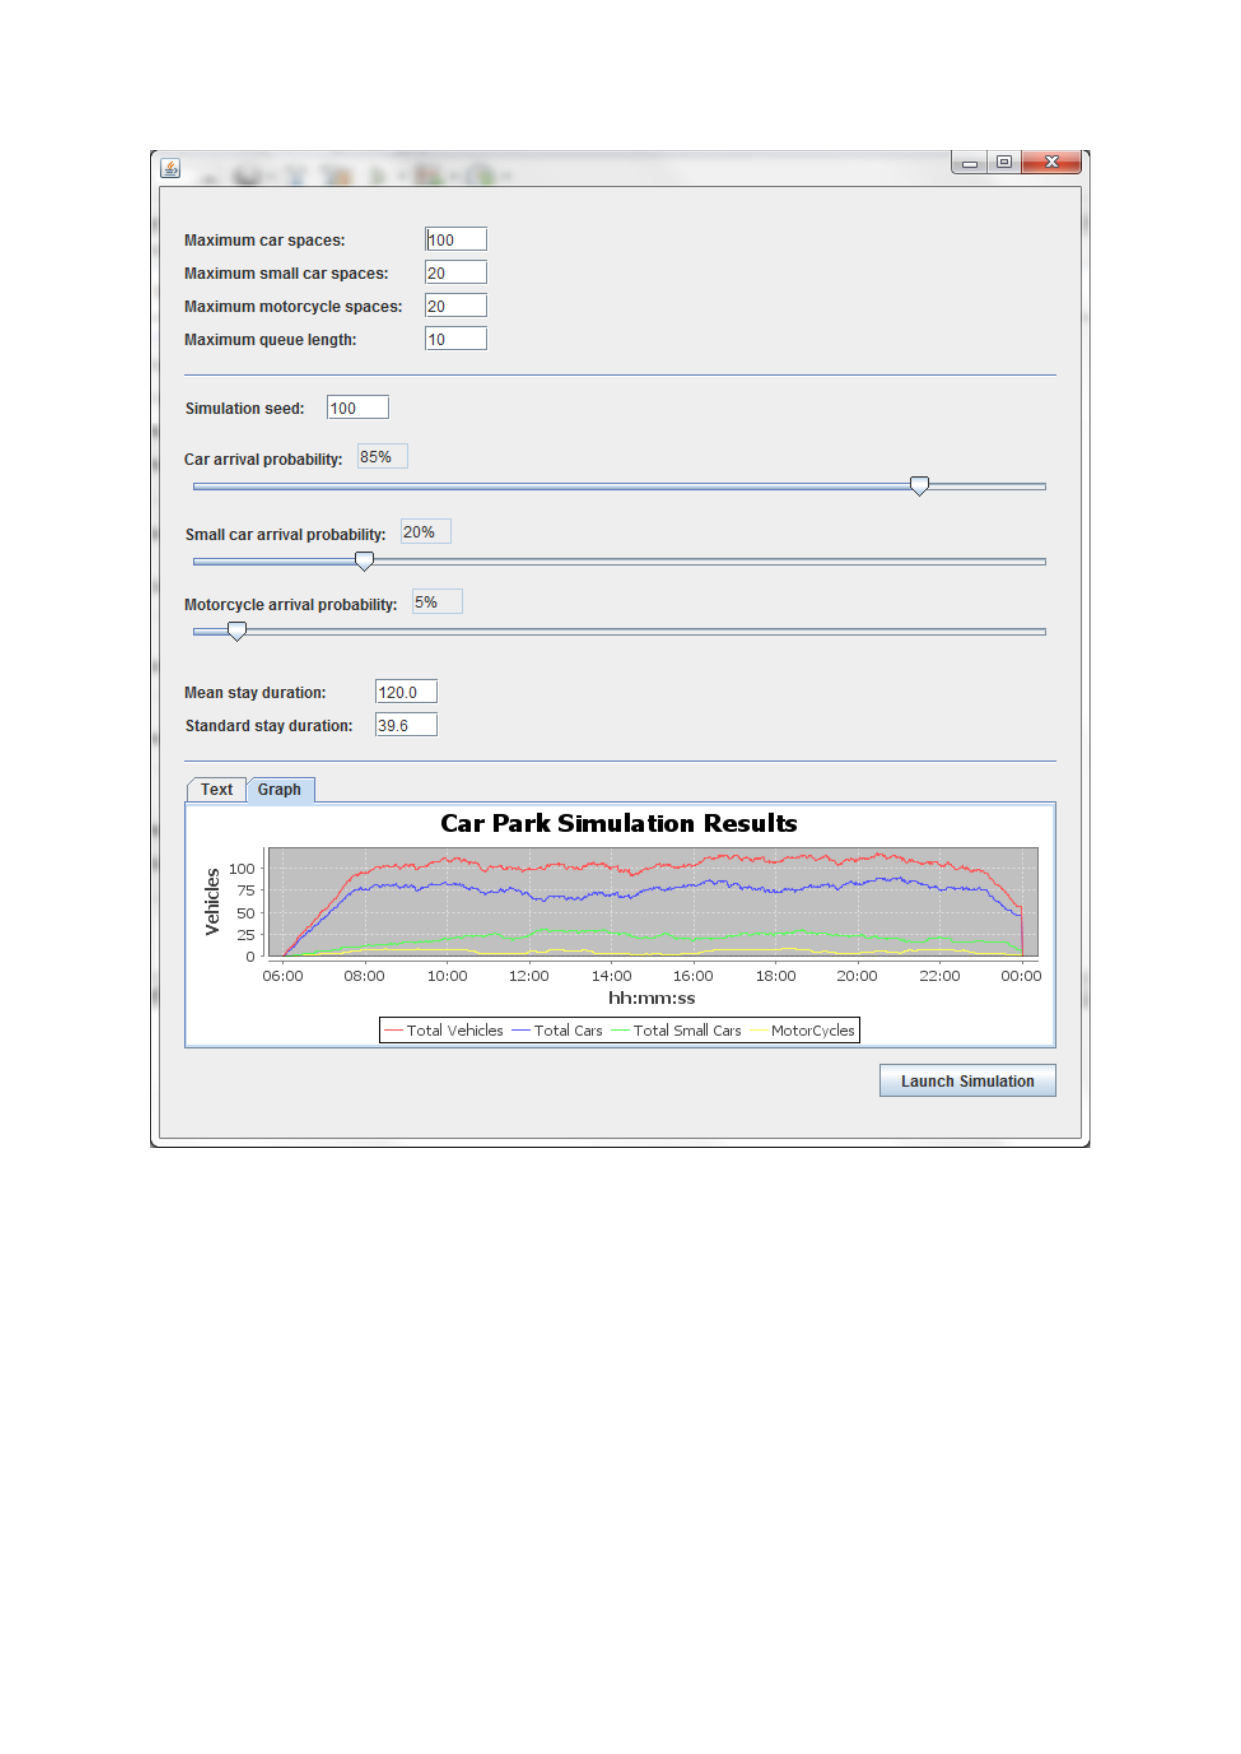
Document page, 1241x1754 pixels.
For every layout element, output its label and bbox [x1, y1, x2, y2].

picture [150, 150, 1091, 1148]
